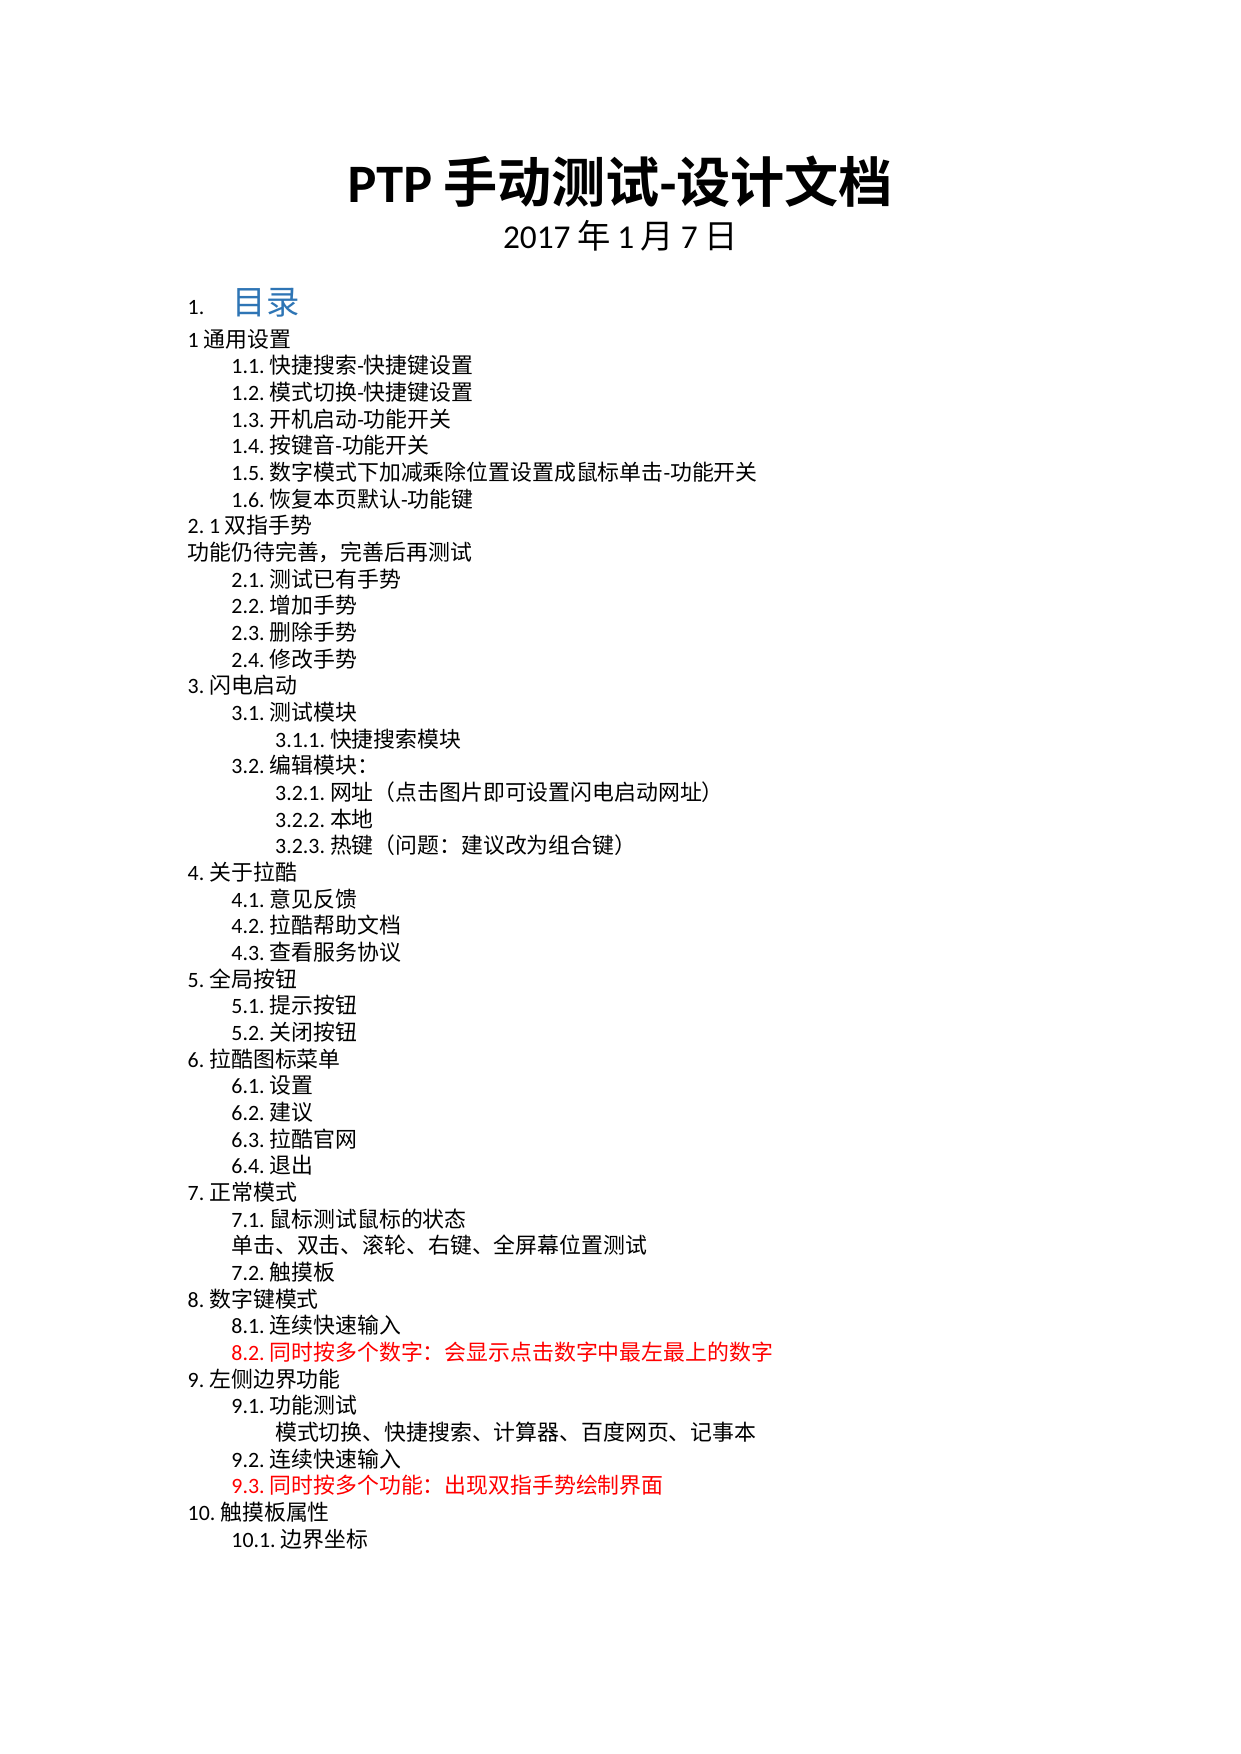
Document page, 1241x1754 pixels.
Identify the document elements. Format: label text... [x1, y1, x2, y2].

list 目录 [187, 282, 1053, 323]
text 2017年1月7日 [187, 216, 1053, 257]
text PTP手动测试-设计文档 [187, 150, 1053, 216]
